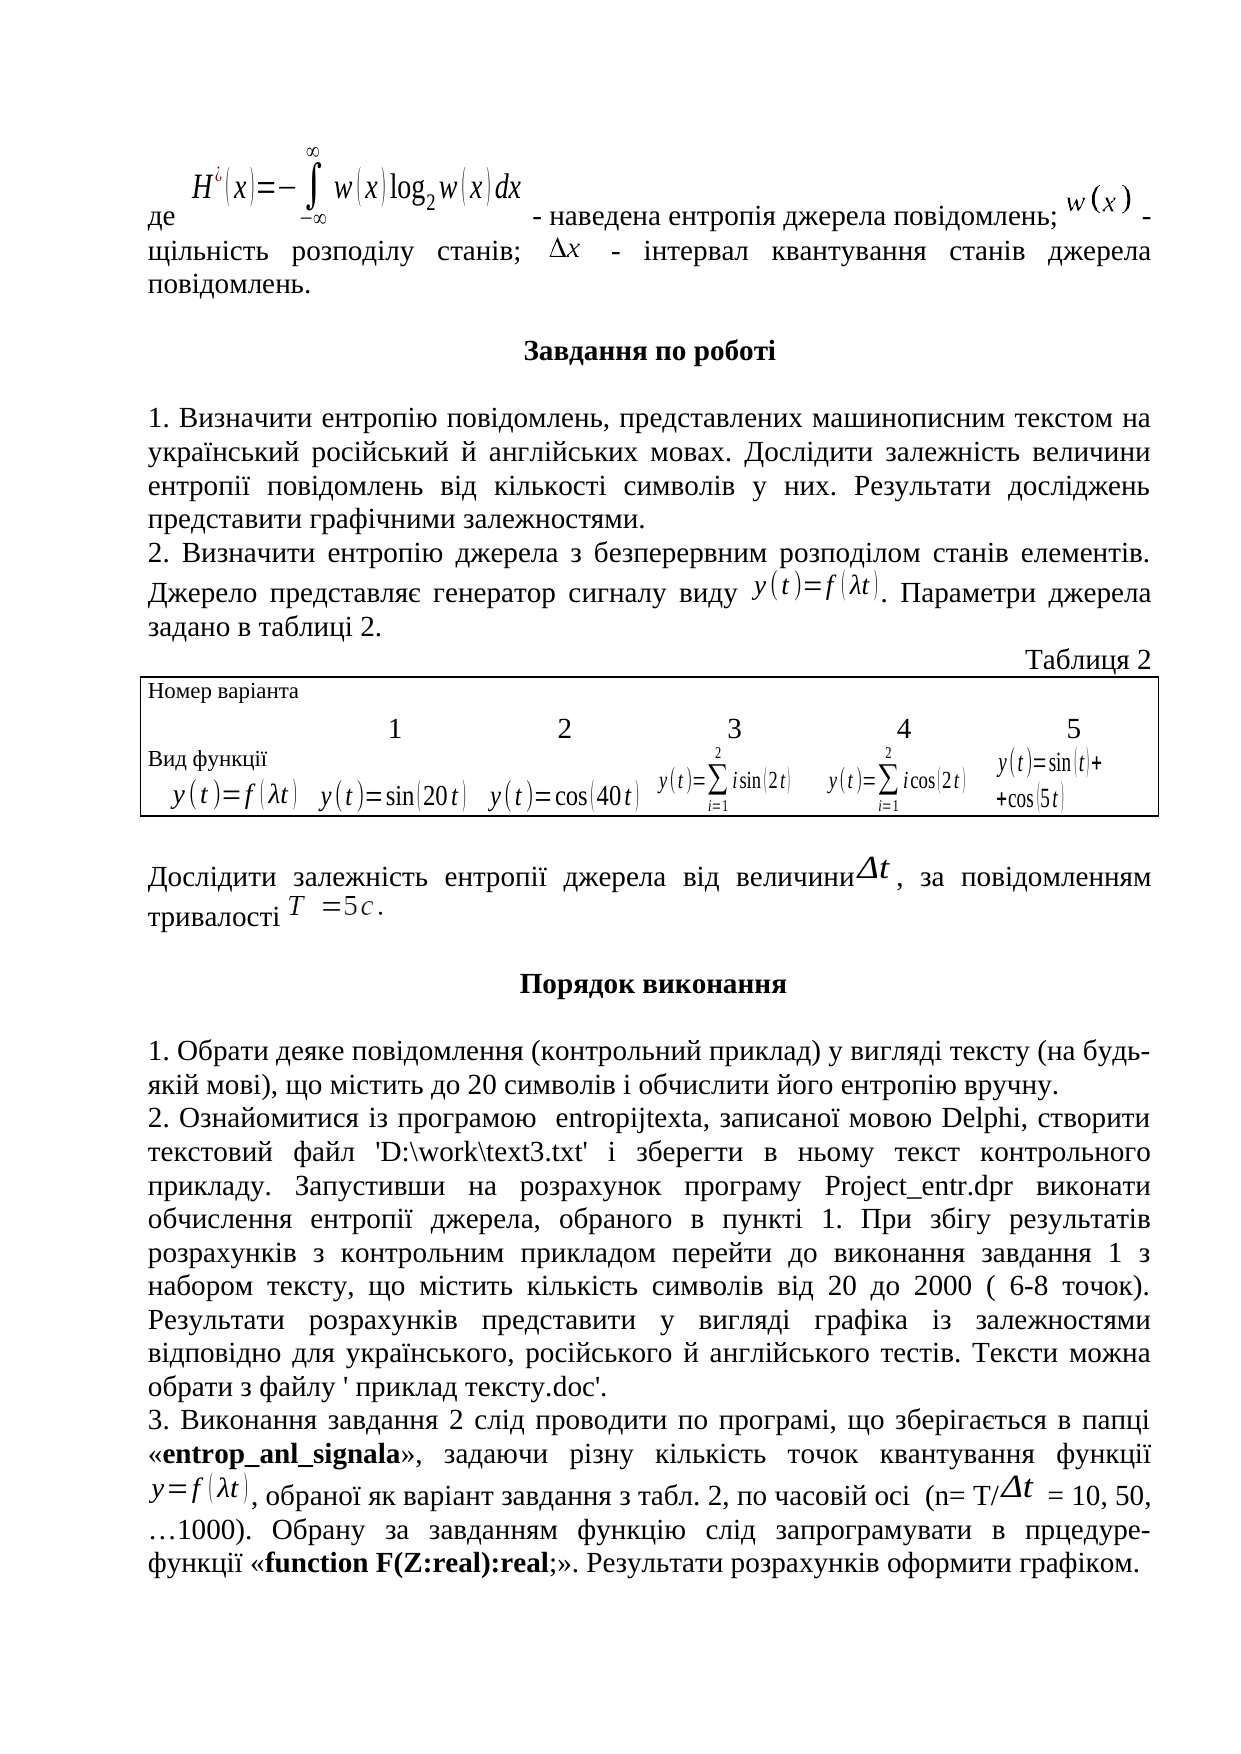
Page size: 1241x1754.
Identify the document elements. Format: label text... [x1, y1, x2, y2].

table_cell [480, 745, 649, 815]
text 1. Визначити ентропію повідомлень, представлених машинописним текстом на український російський й англійських мовах. Дослідити залежність величини ентропії повідомлень від кількості символів у них. Результати досліджень представити графічними залежностями. [148, 401, 1152, 535]
table_header 3 [650, 678, 819, 745]
text 3. Виконання завдання 2 слід проводити по програмі, що зберігається в папці «entrop_anl_signala», задаючи різну кількість точок квантування функції, обраної як варіант завдання з табл. 2, по часовій осі (n= T/ = 10, 50,…1000). Обрану за завданням функцію слід запрограмувати в прцедуре- функції «function F(Z:real):real;». Результати розрахунків оформити графіком. [148, 1402, 1152, 1579]
table_cell Вид функції [141, 745, 310, 815]
text Завдання по роботі [148, 333, 1152, 367]
table_header 1 [310, 678, 480, 745]
text де - наведена ентропія джерела повідомлень; - щільність розподілу станів; - інтервал квантування станів джерела повідомлень. [148, 148, 1152, 300]
table_header Номер варіанта [141, 678, 310, 745]
table_header 5 [989, 678, 1158, 745]
text Дослідити залежність ентропії джерела від величини, за повідомленням тривалості [148, 850, 1152, 933]
table_cell [310, 745, 480, 815]
table_cell [650, 745, 819, 815]
text 2. Визначити ентропію джерела з безперервним розподілом станів елементів. Джерело представляє генератор сигналу виду . Параметри джерела задано в таблиці 2. [148, 535, 1152, 642]
text Таблиця 2 [148, 642, 1152, 676]
text 2. Ознайомитися із програмою entropijtexta, записаної мовою Delphi, створити текстовий файл 'D:\work\text3.txt' і зберегти в ньому текст контрольного прикладу. Запустивши на розрахунок програму Project_entr.dpr виконати обчислення ентропії джерела, обраного в пункті 1. При збігу результатів розрахунків з контрольним прикладом перейти до виконання завдання 1 з набором тексту, що містить кількість символів від 20 до 2000 ( 6-8 точок). Результати розрахунків представити у вигляді графіка із залежностями відповідно для українського, російського й англійського тестів. Тексти можна обрати з файлу ' приклад тексту.doc'. [148, 1101, 1152, 1402]
table_header 4 [819, 678, 989, 745]
table_header 2 [480, 678, 649, 745]
table_cell [989, 745, 1158, 815]
table_cell [819, 745, 989, 815]
text Порядок виконання [148, 966, 1152, 1000]
text 1. Обрати деяке повідомлення (контрольний приклад) у вигляді тексту (на будь-якій мові), що містить до 20 символів і обчислити його ентропію вручну. [148, 1033, 1152, 1101]
